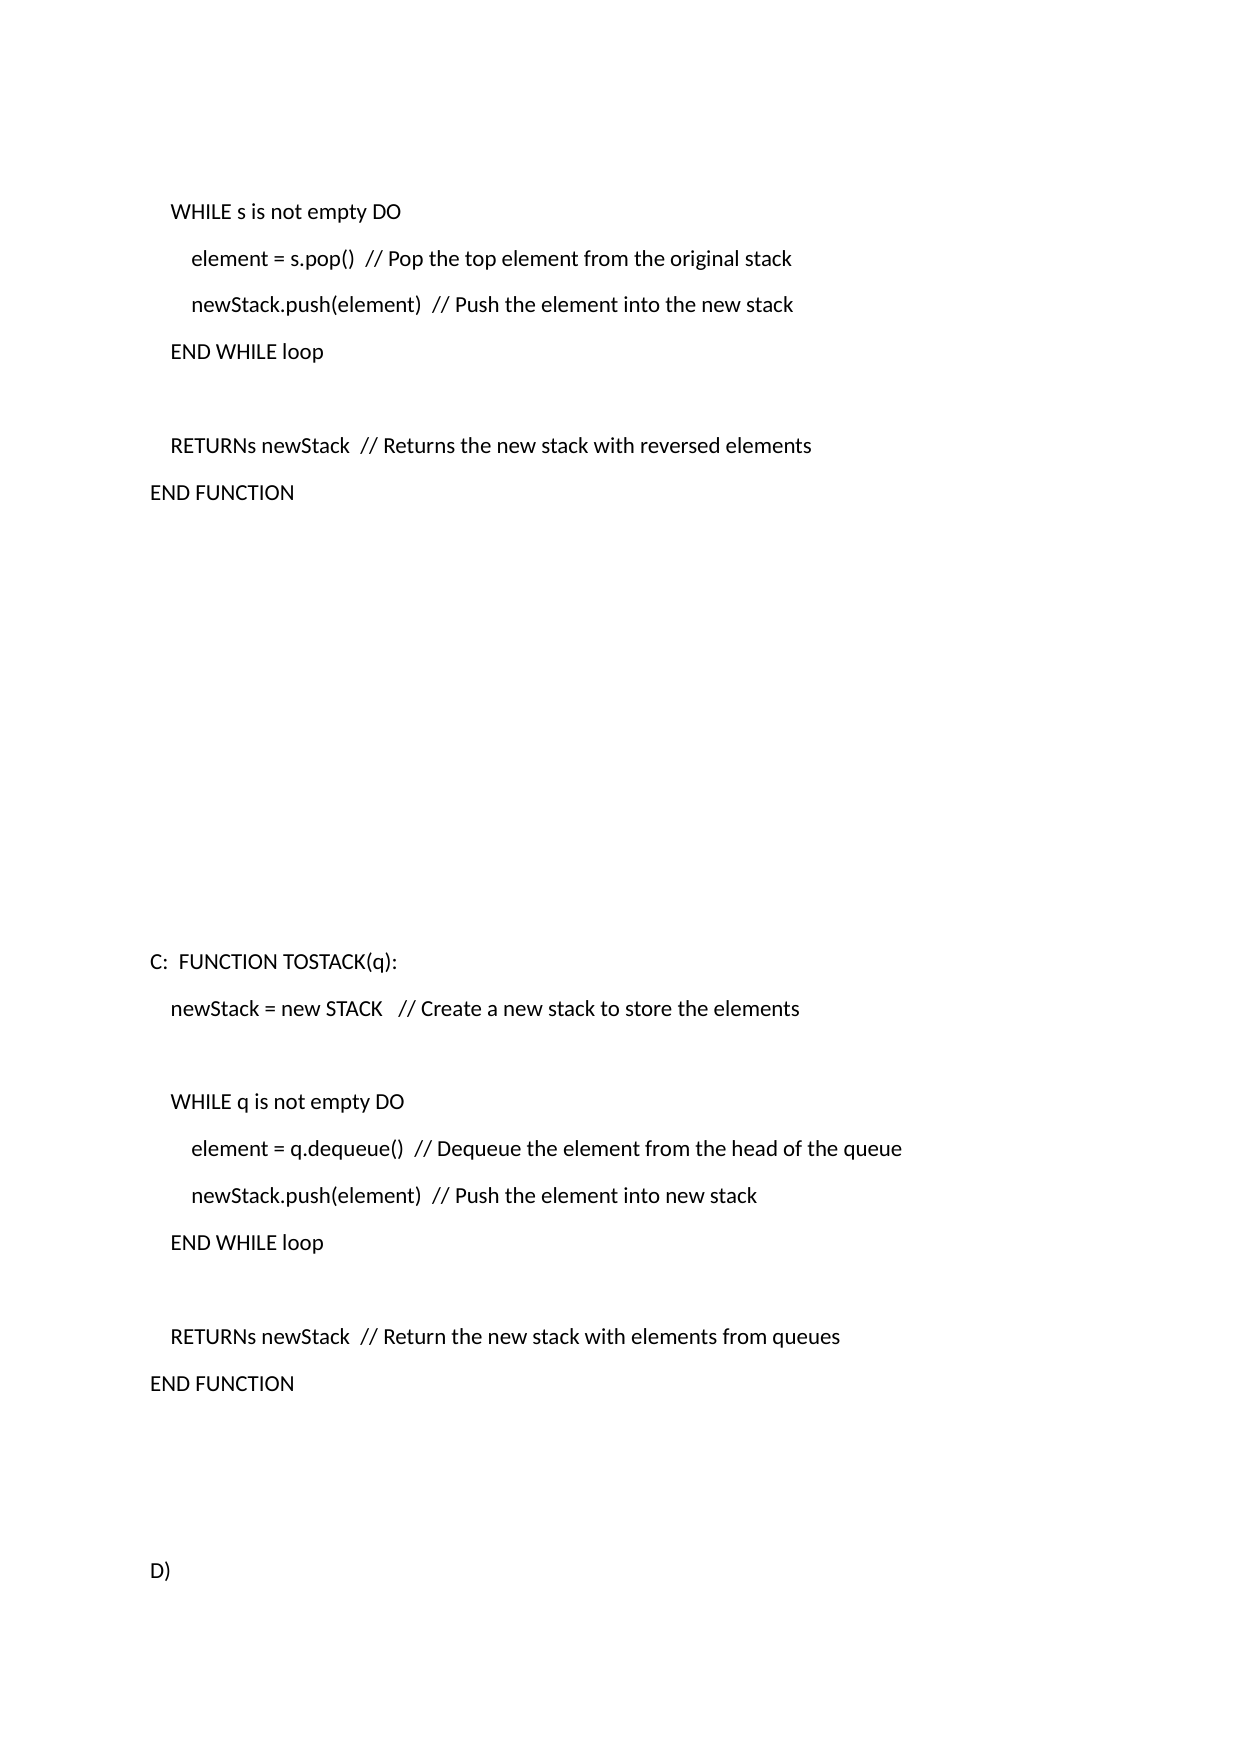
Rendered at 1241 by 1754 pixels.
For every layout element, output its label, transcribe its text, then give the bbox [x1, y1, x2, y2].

text END WHILE loop [150, 337, 1090, 366]
text END FUNCTION [150, 478, 1090, 506]
text element = q.dequeue() // Dequeue the element from the head of the queue [150, 1134, 1090, 1162]
text WHILE s is not empty DO [150, 197, 1090, 225]
text C: FUNCTION TOSTACK(q): [150, 947, 1090, 975]
text newStack.push(element) // Push the element into new stack [150, 1181, 1090, 1209]
text WHILE q is not empty DO [150, 1087, 1090, 1116]
text D) [150, 1556, 1090, 1584]
text RETURNs newStack // Returns the new stack with reversed elements [150, 431, 1090, 459]
text element = s.pop() // Pop the top element from the original stack [150, 244, 1090, 272]
text END WHILE loop [150, 1228, 1090, 1256]
text newStack = new STACK // Create a new stack to store the elements [150, 994, 1090, 1022]
text END FUNCTION [150, 1369, 1090, 1397]
text RETURNs newStack // Return the new stack with elements from queues [150, 1322, 1090, 1350]
text newStack.push(element) // Push the element into the new stack [150, 291, 1090, 319]
